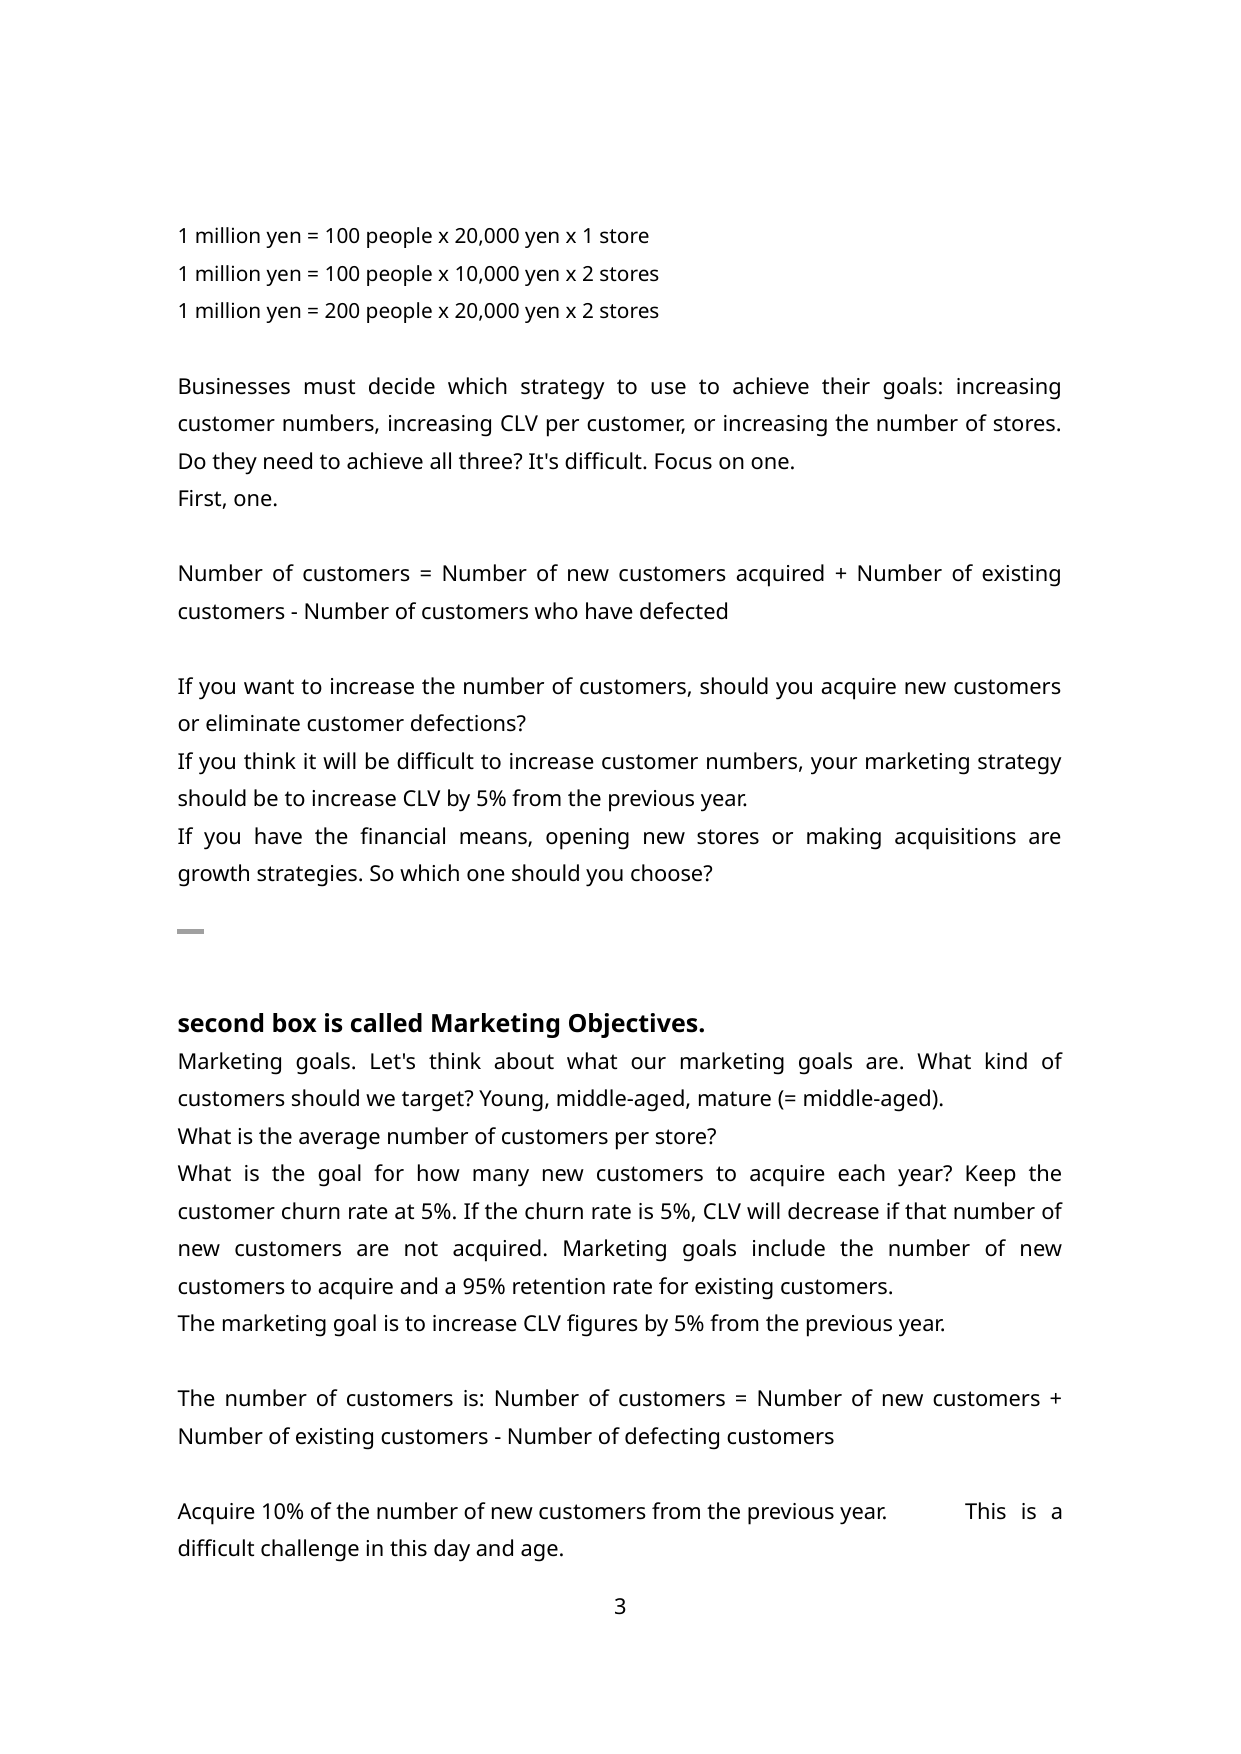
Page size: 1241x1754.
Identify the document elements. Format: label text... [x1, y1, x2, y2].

text What is the goal for how many new customers to acquire each year? Keep the customer churn rate at 5%. If the churn rate is 5%, CLV will decrease if that number of new customers are not acquired. Marketing goals include the number of new customers to acquire and a 95% retention rate for existing customers. [177, 1154, 1063, 1304]
text Businesses must decide which strategy to use to achieve their goals: increasing customer numbers, increasing CLV per customer, or increasing the number of stores. Do they need to achieve all three? It's difficult. Focus on one. [177, 367, 1063, 479]
text What is the average number of customers per store? [177, 1117, 1063, 1154]
text 1 million yen = 200 people x 20,000 yen x 2 stores [177, 292, 1063, 329]
text 1 million yen = 100 people x 20,000 yen x 1 store [177, 217, 1063, 254]
text First, one. [177, 479, 1063, 517]
text Acquire 10% of the number of new customers from the previous year. This is a difficult challenge in this day and age. [177, 1492, 1063, 1567]
text If you want to increase the number of customers, should you acquire new customers or eliminate customer defections? [177, 667, 1063, 742]
text 1 million yen = 100 people x 10,000 yen x 2 stores [177, 254, 1063, 292]
text Number of customers = Number of new customers acquired + Number of existing customers - Number of customers who have defected [177, 554, 1063, 629]
text If you think it will be difficult to increase customer numbers, your marketing strategy should be to increase CLV by 5% from the previous year. [177, 742, 1063, 817]
text second box is called Marketing Objectives. [177, 1004, 1063, 1042]
text The marketing goal is to increase CLV figures by 5% from the previous year. [177, 1304, 1063, 1342]
text The number of customers is: Number of customers = Number of new customers + Number of existing customers - Number of defecting customers [177, 1379, 1063, 1454]
text Marketing goals. Let's think about what our marketing goals are. What kind of customers should we target? Young, middle-aged, mature (= middle-aged). [177, 1042, 1063, 1117]
text If you have the financial means, opening new stores or making acquisitions are growth strategies. So which one should you choose? [177, 817, 1063, 892]
